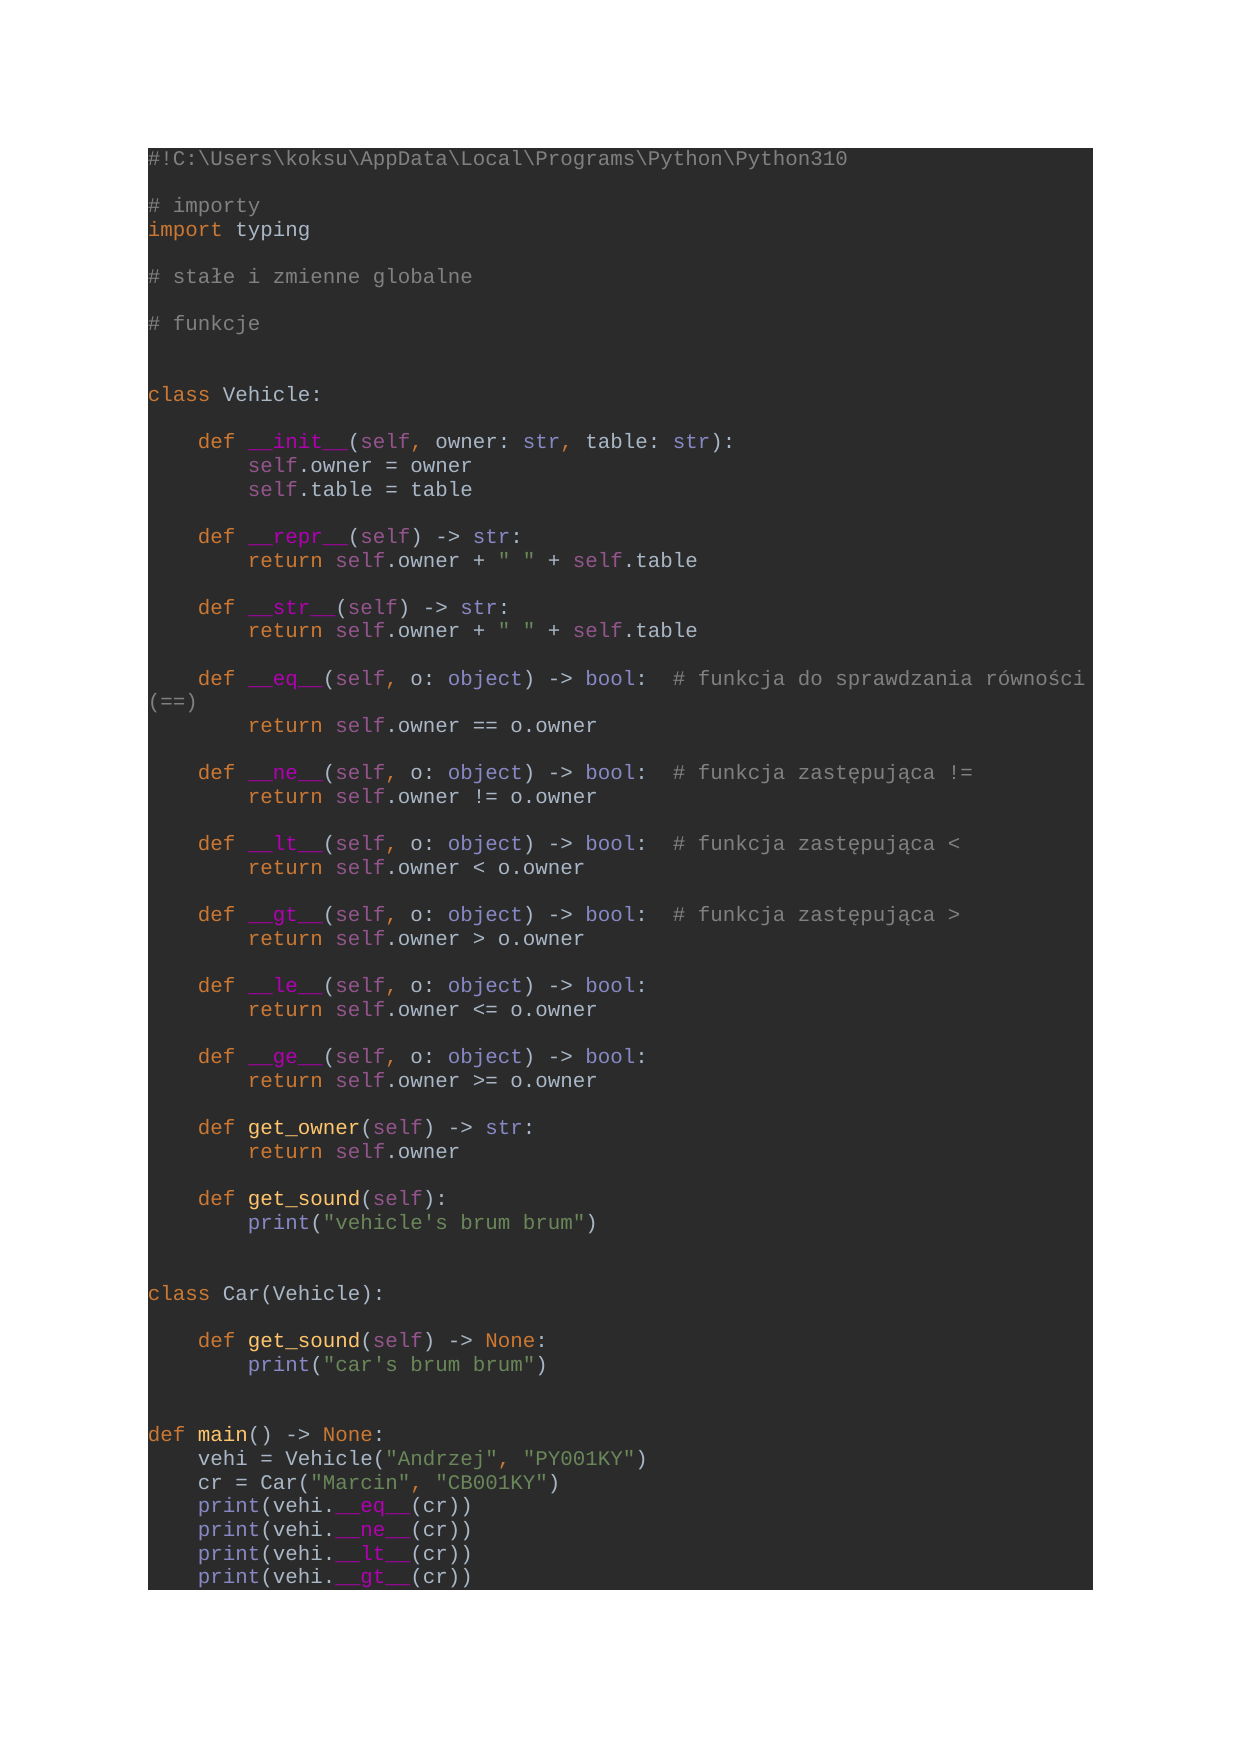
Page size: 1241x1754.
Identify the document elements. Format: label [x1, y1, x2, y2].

text [148, 148, 1093, 1590]
